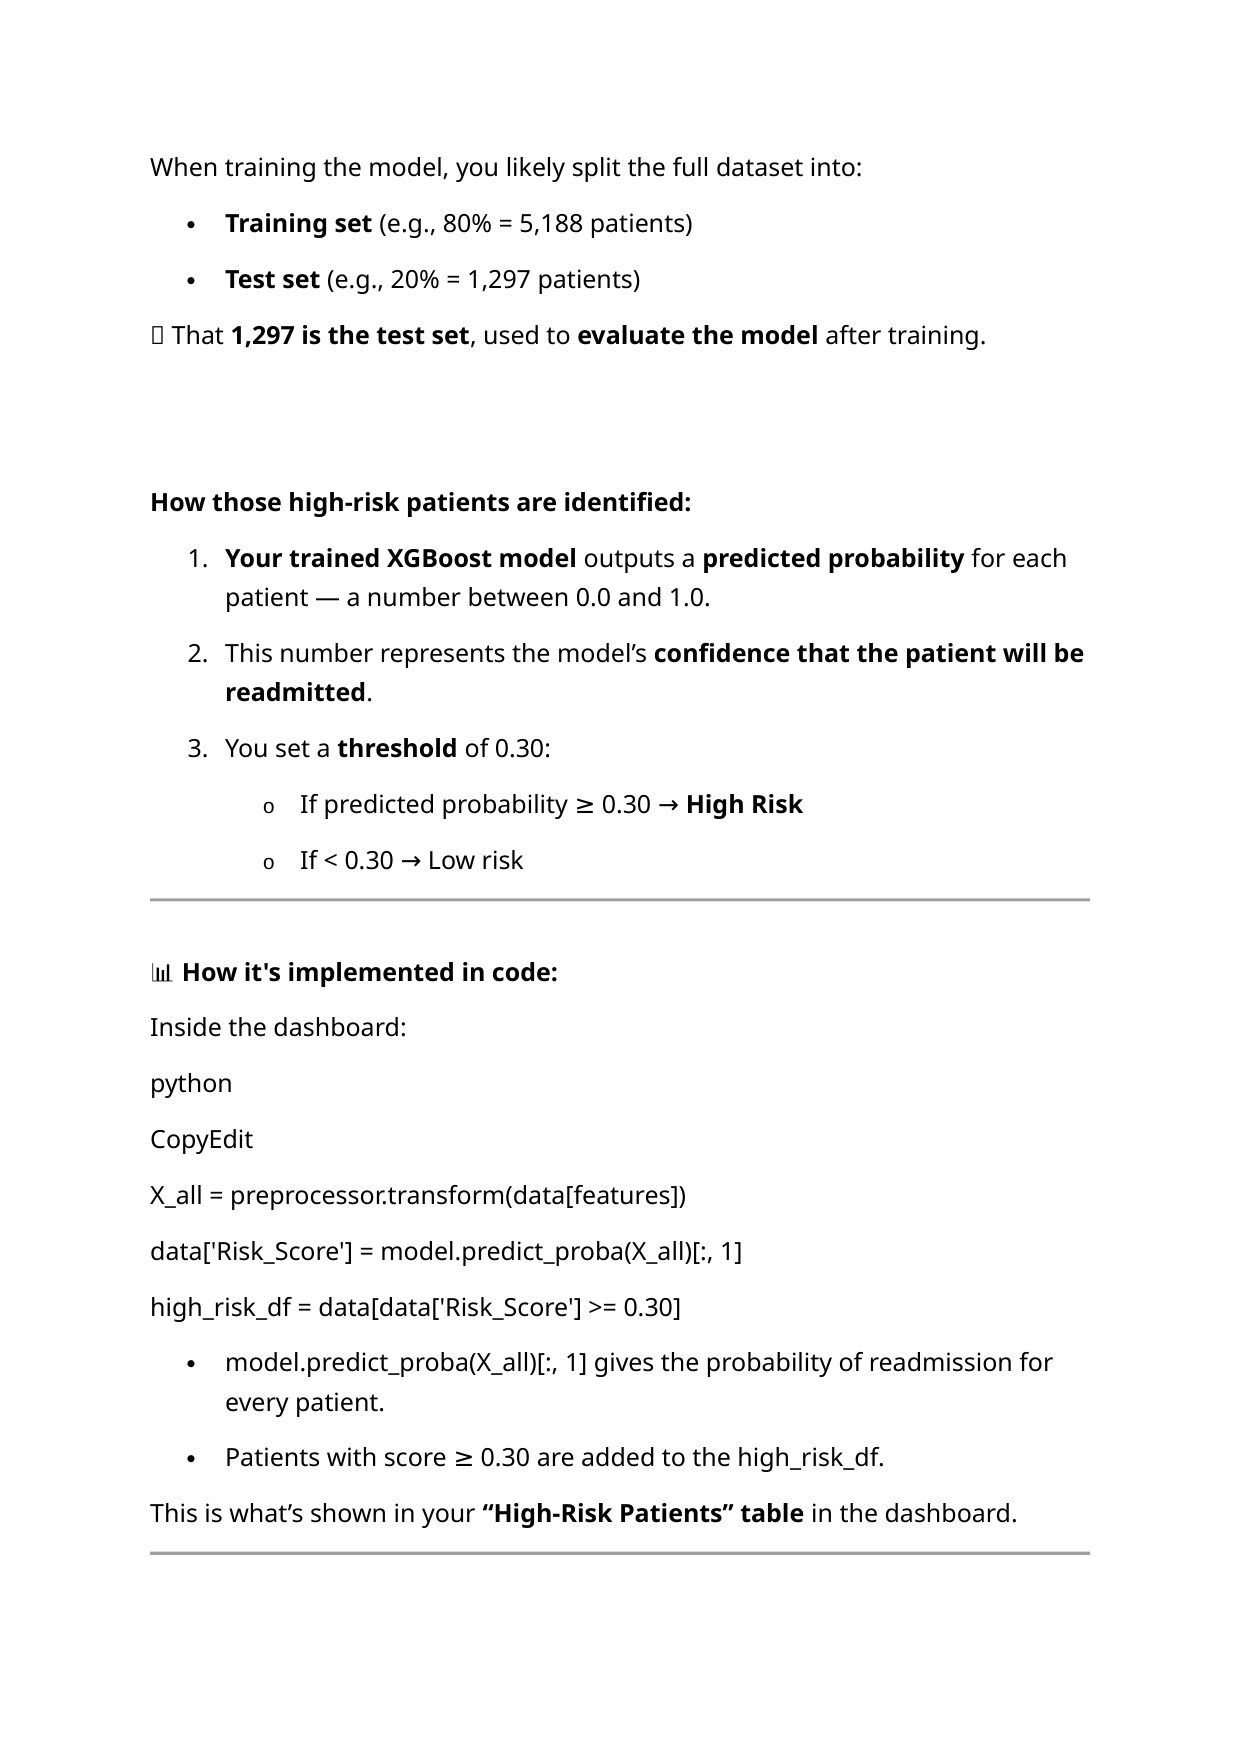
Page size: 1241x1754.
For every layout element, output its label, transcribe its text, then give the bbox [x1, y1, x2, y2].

text high_risk_df = data[data['Risk_Score'] >= 0.30] [150, 1289, 1090, 1323]
text ✅ That 1,297 is the test set, used to evaluate the model after training. [150, 317, 1090, 352]
text This is what’s shown in your “High-Risk Patients” table in the dashboard. [150, 1496, 1090, 1530]
list model.predict_proba(X_all)[:, 1] gives the probability of readmission for every patient. [187, 1345, 1090, 1418]
text When training the model, you likely split the full dataset into: [150, 150, 1090, 184]
text data['Risk_Score'] = model.predict_proba(X_all)[:, 1] [150, 1233, 1090, 1267]
list If < 0.30 → Low risk [262, 842, 1090, 877]
list You set a threshold of 0.30: [187, 731, 1090, 765]
text python [150, 1066, 1090, 1100]
text X_all = preprocessor.transform(data[features]) [150, 1177, 1090, 1212]
text Inside the dashboard: [150, 1010, 1090, 1044]
list If predicted probability ≥ 0.30 → High Risk [262, 787, 1090, 821]
list Training set (e.g., 80% = 5,188 patients) [187, 206, 1090, 240]
text CopyEdit [150, 1122, 1090, 1156]
list Patients with score ≥ 0.30 are added to the high_risk_df. [187, 1440, 1090, 1474]
list Your trained XGBoost model outputs a predicted probability for each patient — a number between 0.0 and 1.0. [187, 541, 1090, 614]
list Test set (e.g., 20% = 1,297 patients) [187, 262, 1090, 296]
list This number represents the model’s confidence that the patient will be readmitted. [187, 636, 1090, 709]
text How those high-risk patients are identified: [150, 485, 1090, 519]
text 📊 How it's implemented in code: [150, 954, 1090, 988]
